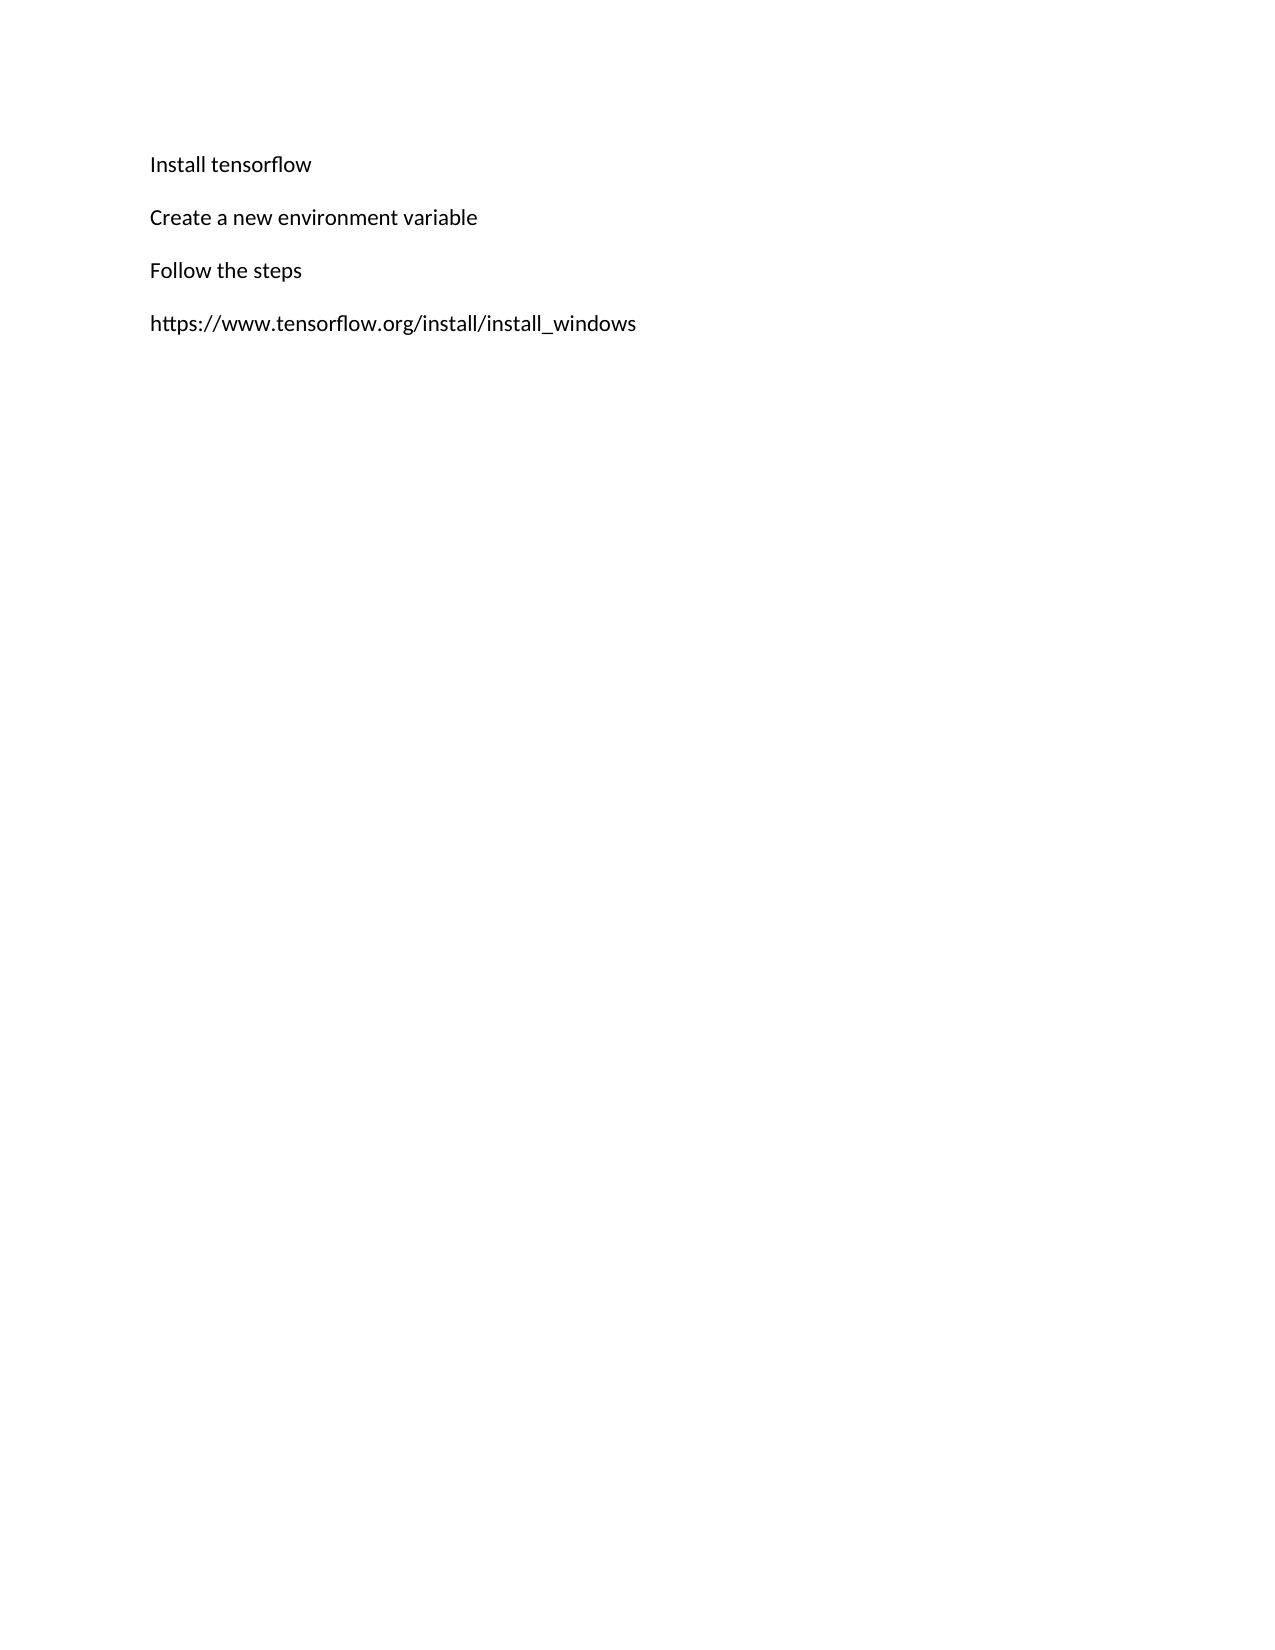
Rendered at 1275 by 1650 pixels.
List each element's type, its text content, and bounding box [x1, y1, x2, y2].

text Create a new environment variable [150, 203, 1125, 231]
text Install tensorflow [150, 150, 1125, 178]
text Follow the steps [150, 256, 1125, 284]
text https://www.tensorflow.org/install/install_windows [150, 309, 1125, 337]
